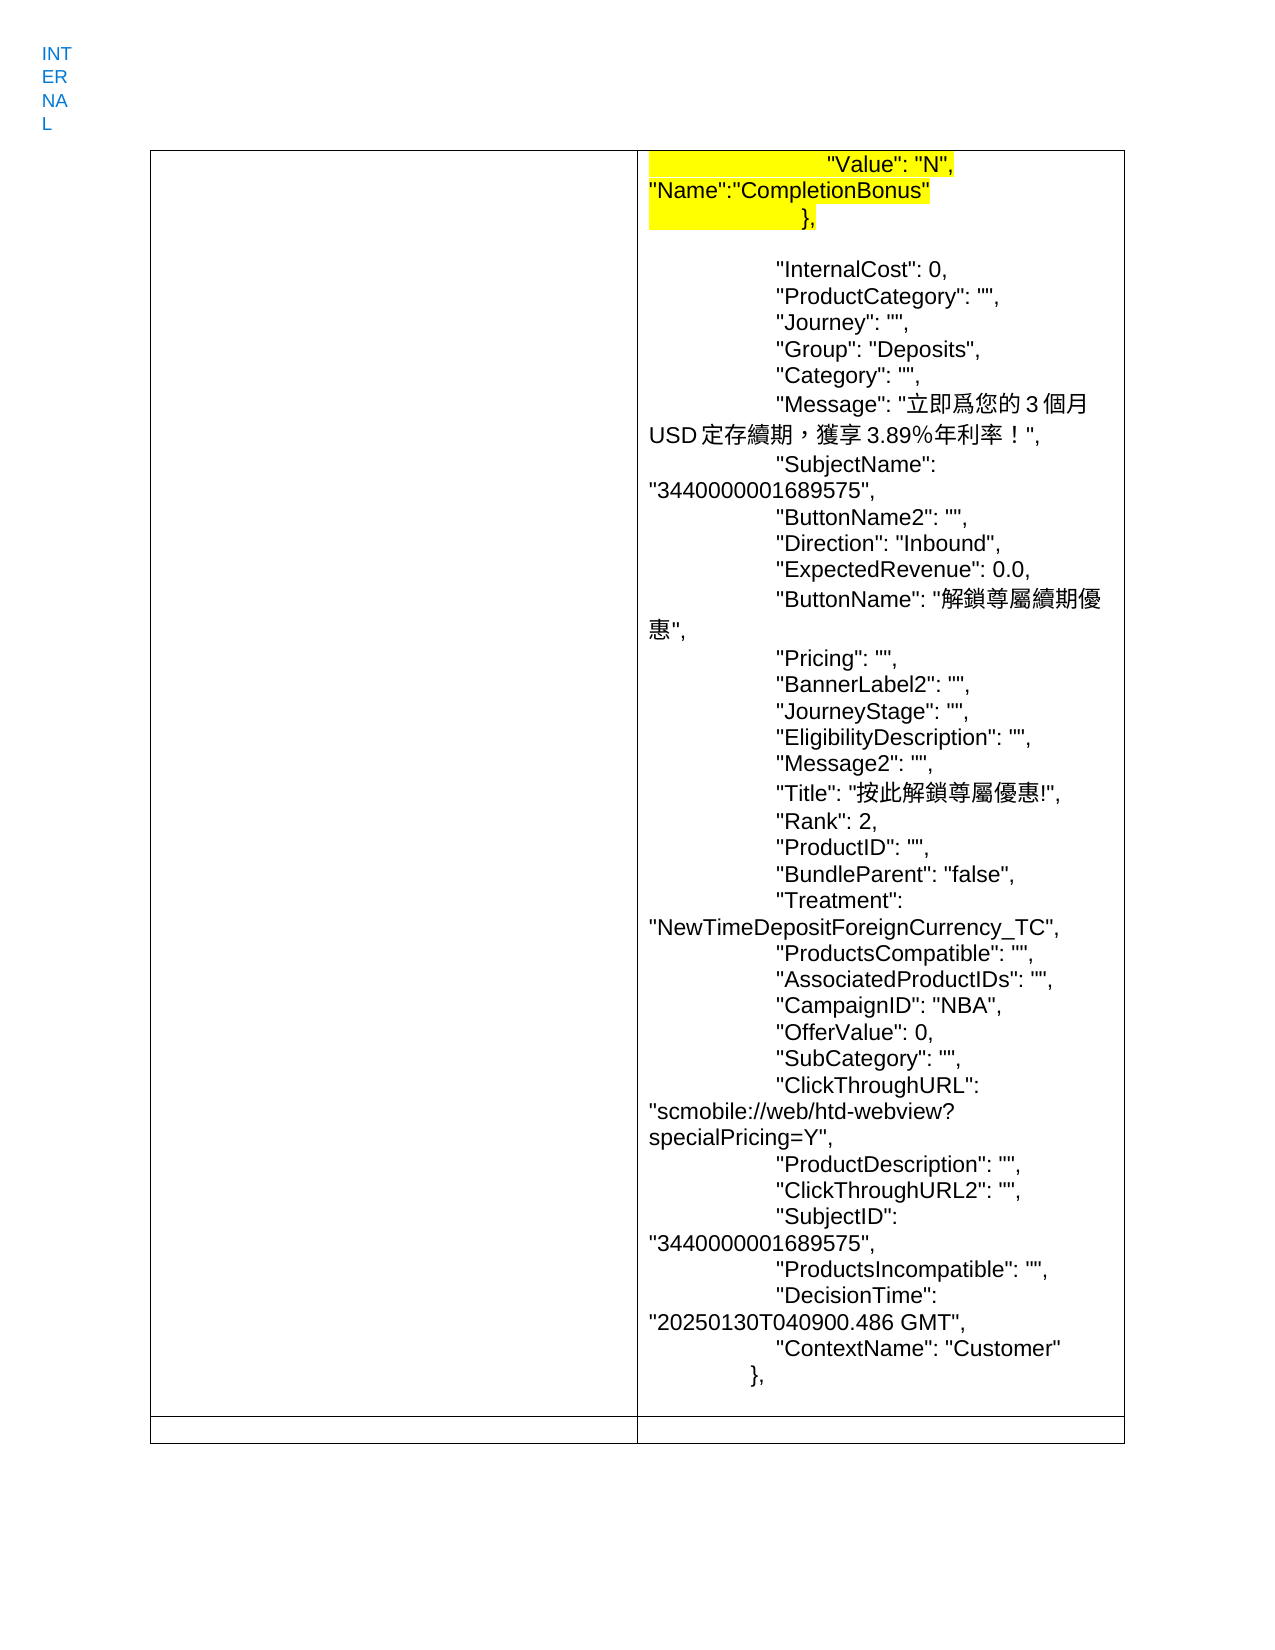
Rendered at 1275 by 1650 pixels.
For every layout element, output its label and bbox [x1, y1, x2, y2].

table_header [151, 151, 637, 1416]
table_cell [638, 1417, 1124, 1443]
table_header [638, 151, 1124, 1416]
table_cell [151, 1417, 637, 1443]
